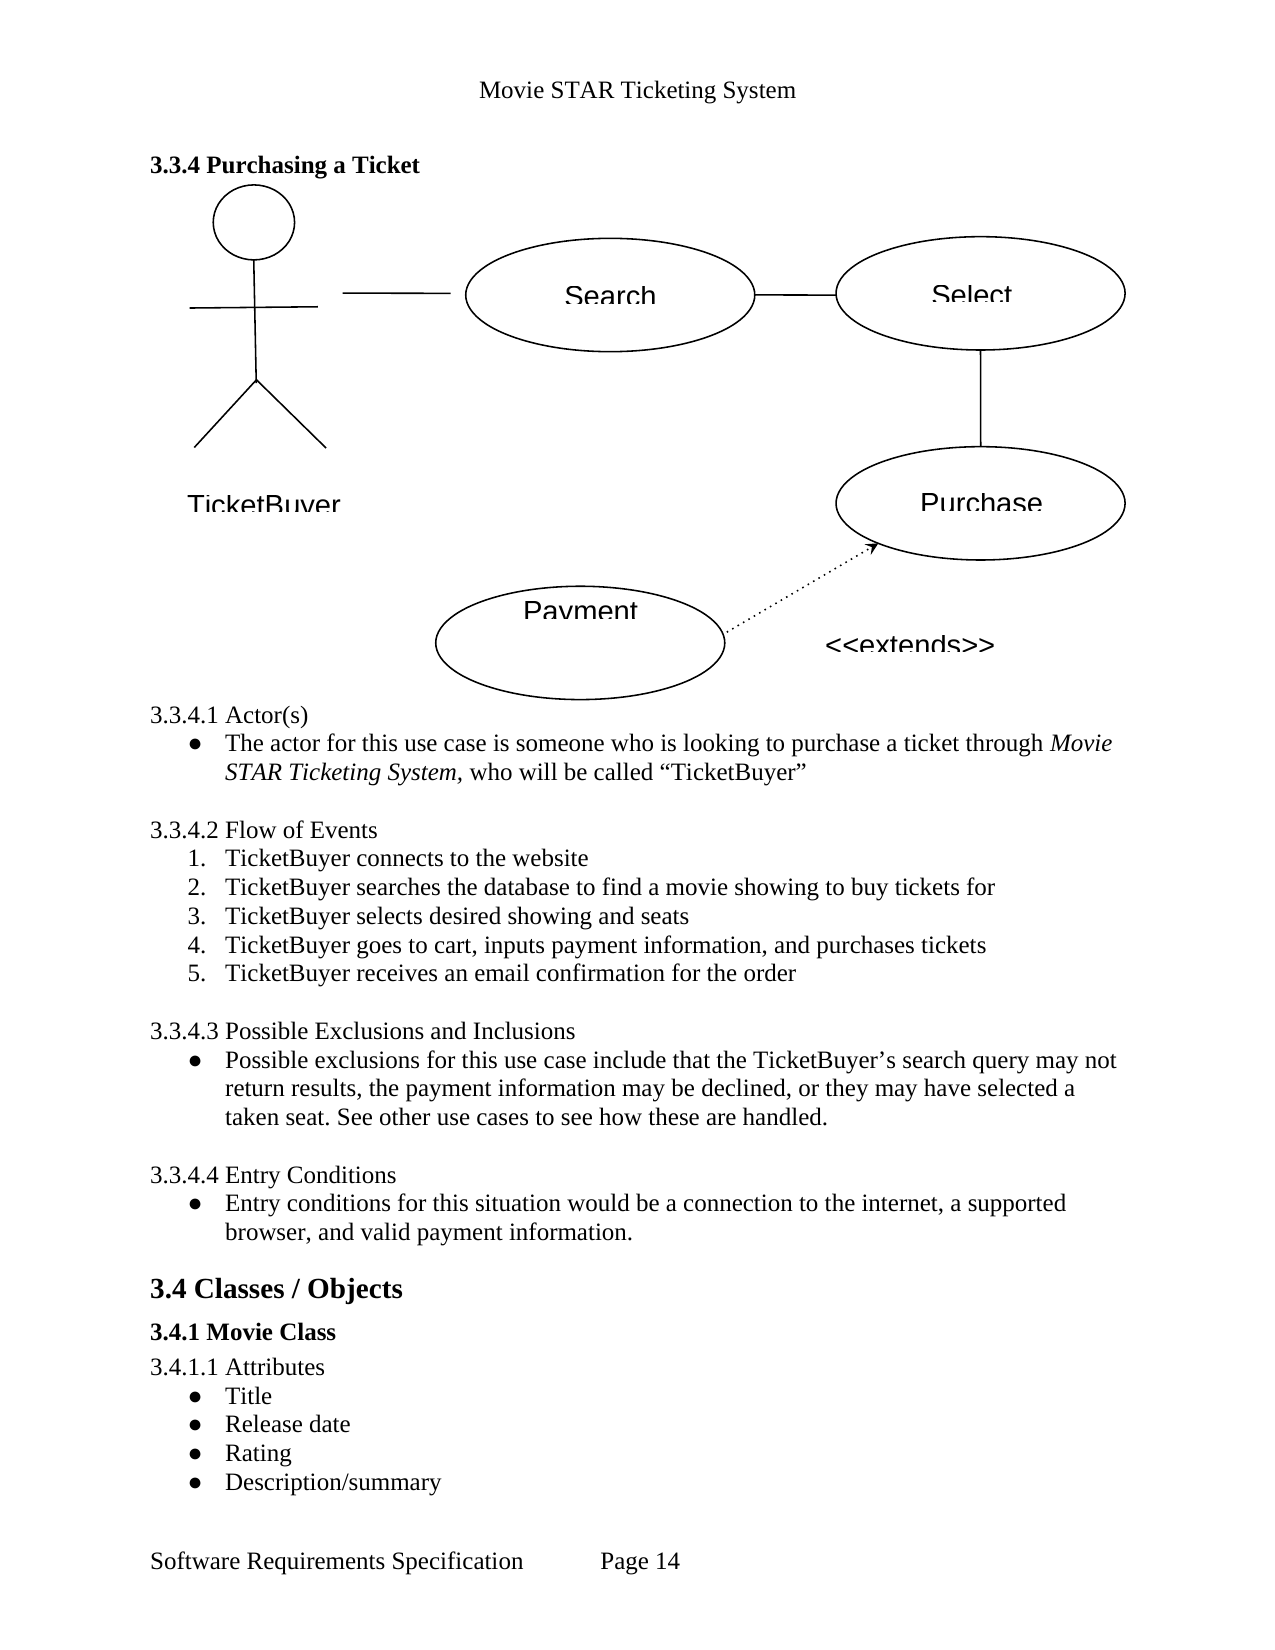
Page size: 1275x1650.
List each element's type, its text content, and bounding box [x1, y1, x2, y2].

subtitle 3.3.4 Purchasing a Ticket [150, 150, 1125, 179]
list Possible exclusions for this use case include that the TicketBuyer’s search query may not return results, the payment information may be declined, or they may have selected a taken seat. See other use cases to see how these are handled. [187, 1045, 1125, 1131]
subtitle 3.4.1 Movie Class [150, 1317, 1125, 1346]
list Description/summary [187, 1467, 1125, 1496]
list TicketBuyer selects desired showing and seats [187, 901, 1125, 930]
text 3.3.4.4 Entry Conditions [150, 1160, 1125, 1188]
list TicketBuyer connects to the website [187, 843, 1125, 872]
list TicketBuyer searches the database to find a movie showing to buy tickets for [187, 872, 1125, 901]
text 3.3.4.3 Possible Exclusions and Inclusions [150, 1016, 1125, 1045]
list TicketBuyer goes to cart, inputs payment information, and purchases tickets [187, 930, 1125, 958]
text 3.4.1.1 Attributes [150, 1352, 1125, 1381]
list The actor for this use case is someone who is looking to purchase a ticket through Movie STAR Ticketing System, who will be called “TicketBuyer” [187, 728, 1125, 786]
list Title [187, 1381, 1125, 1409]
text 3.3.4.1 Actor(s) [150, 700, 1125, 728]
list Entry conditions for this situation would be a connection to the internet, a supported browser, and valid payment information. [187, 1188, 1125, 1246]
list TicketBuyer receives an email confirmation for the order [187, 958, 1125, 987]
subtitle 3.4 Classes / Objects [150, 1271, 1125, 1304]
list Release date [187, 1409, 1125, 1438]
text 3.3.4.2 Flow of Events [150, 815, 1125, 843]
list Rating [187, 1438, 1125, 1467]
